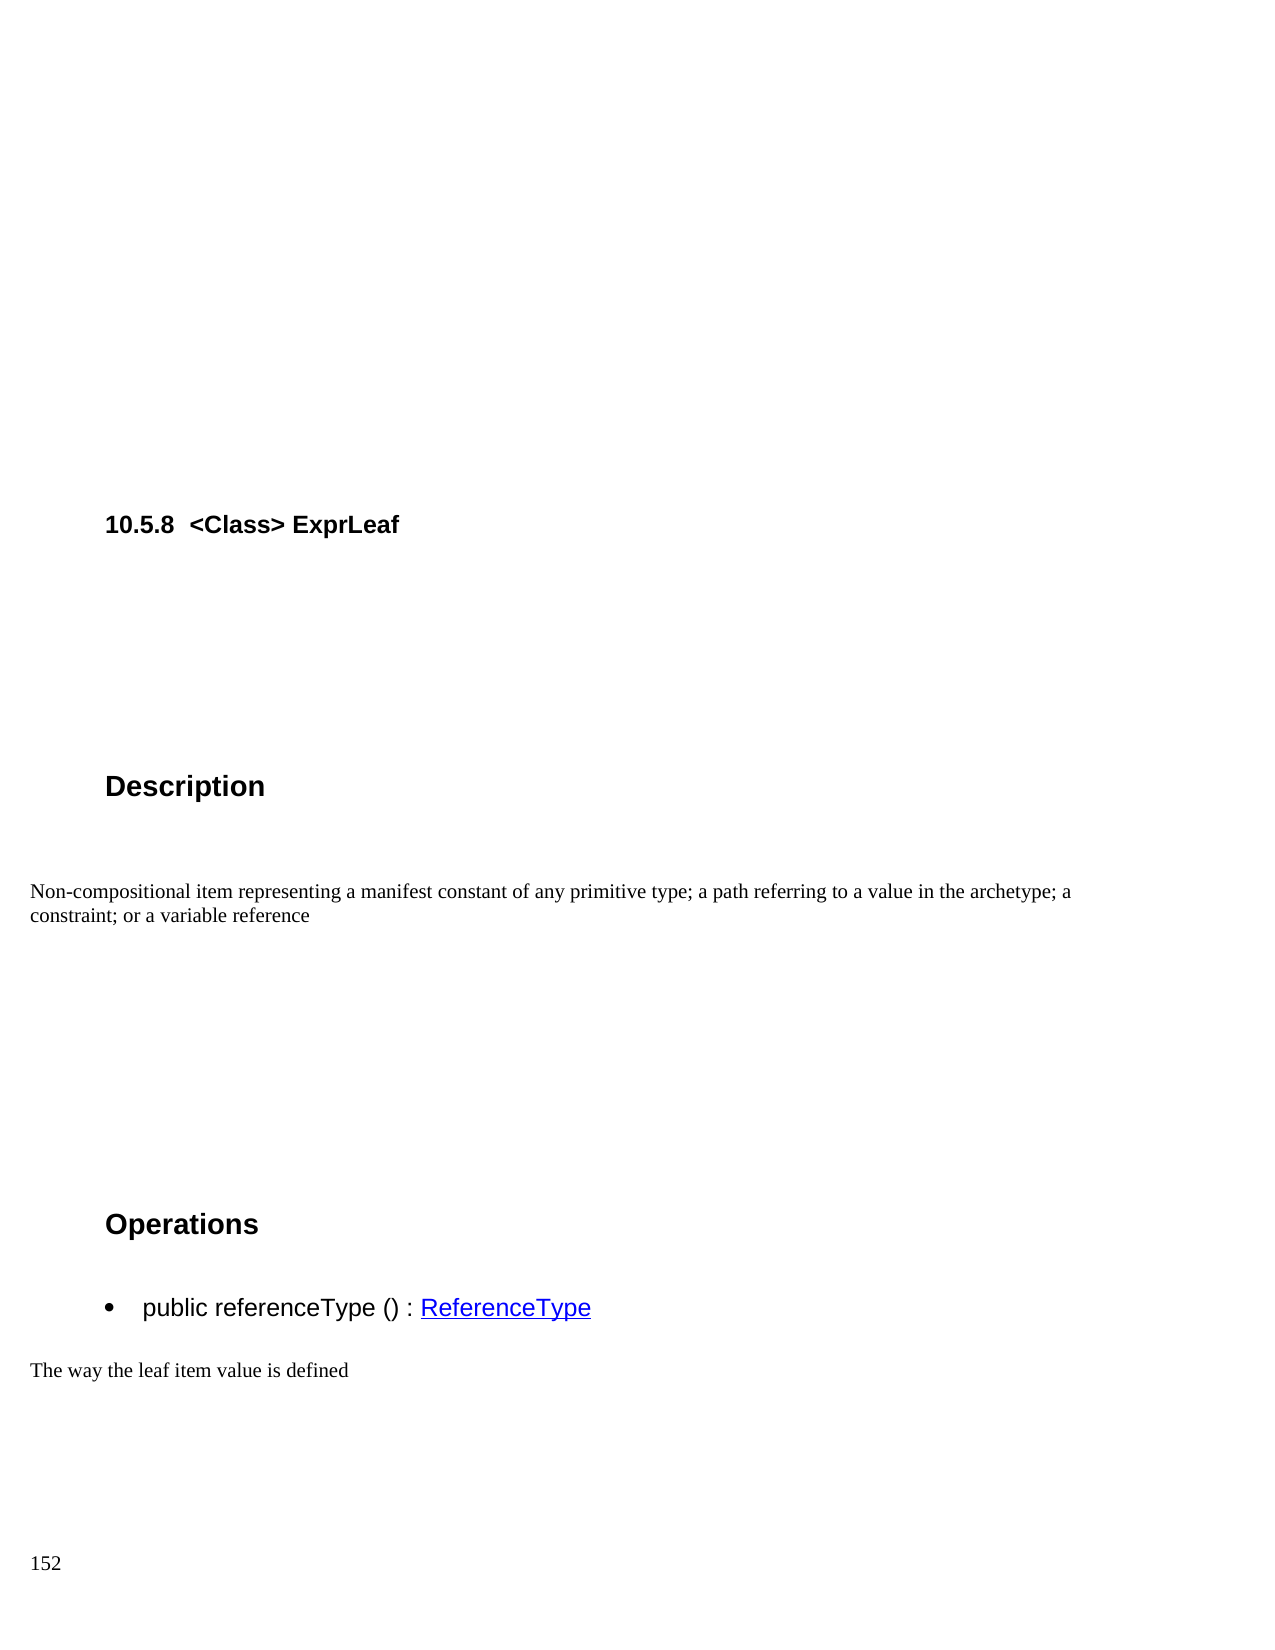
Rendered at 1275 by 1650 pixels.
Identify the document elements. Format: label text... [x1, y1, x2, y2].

subtitle <Class> ExprLeaf [105, 510, 1125, 539]
text The way the leaf item value is defined [30, 1358, 1125, 1382]
subtitle Operations [105, 1207, 1125, 1241]
subtitle Description [105, 769, 1125, 803]
list public referenceType () : ReferenceType [105, 1293, 1165, 1322]
text Non-compositional item representing a manifest constant of any primitive type; a path referring to a value in the archetype; a constraint; or a variable reference [30, 879, 1125, 927]
